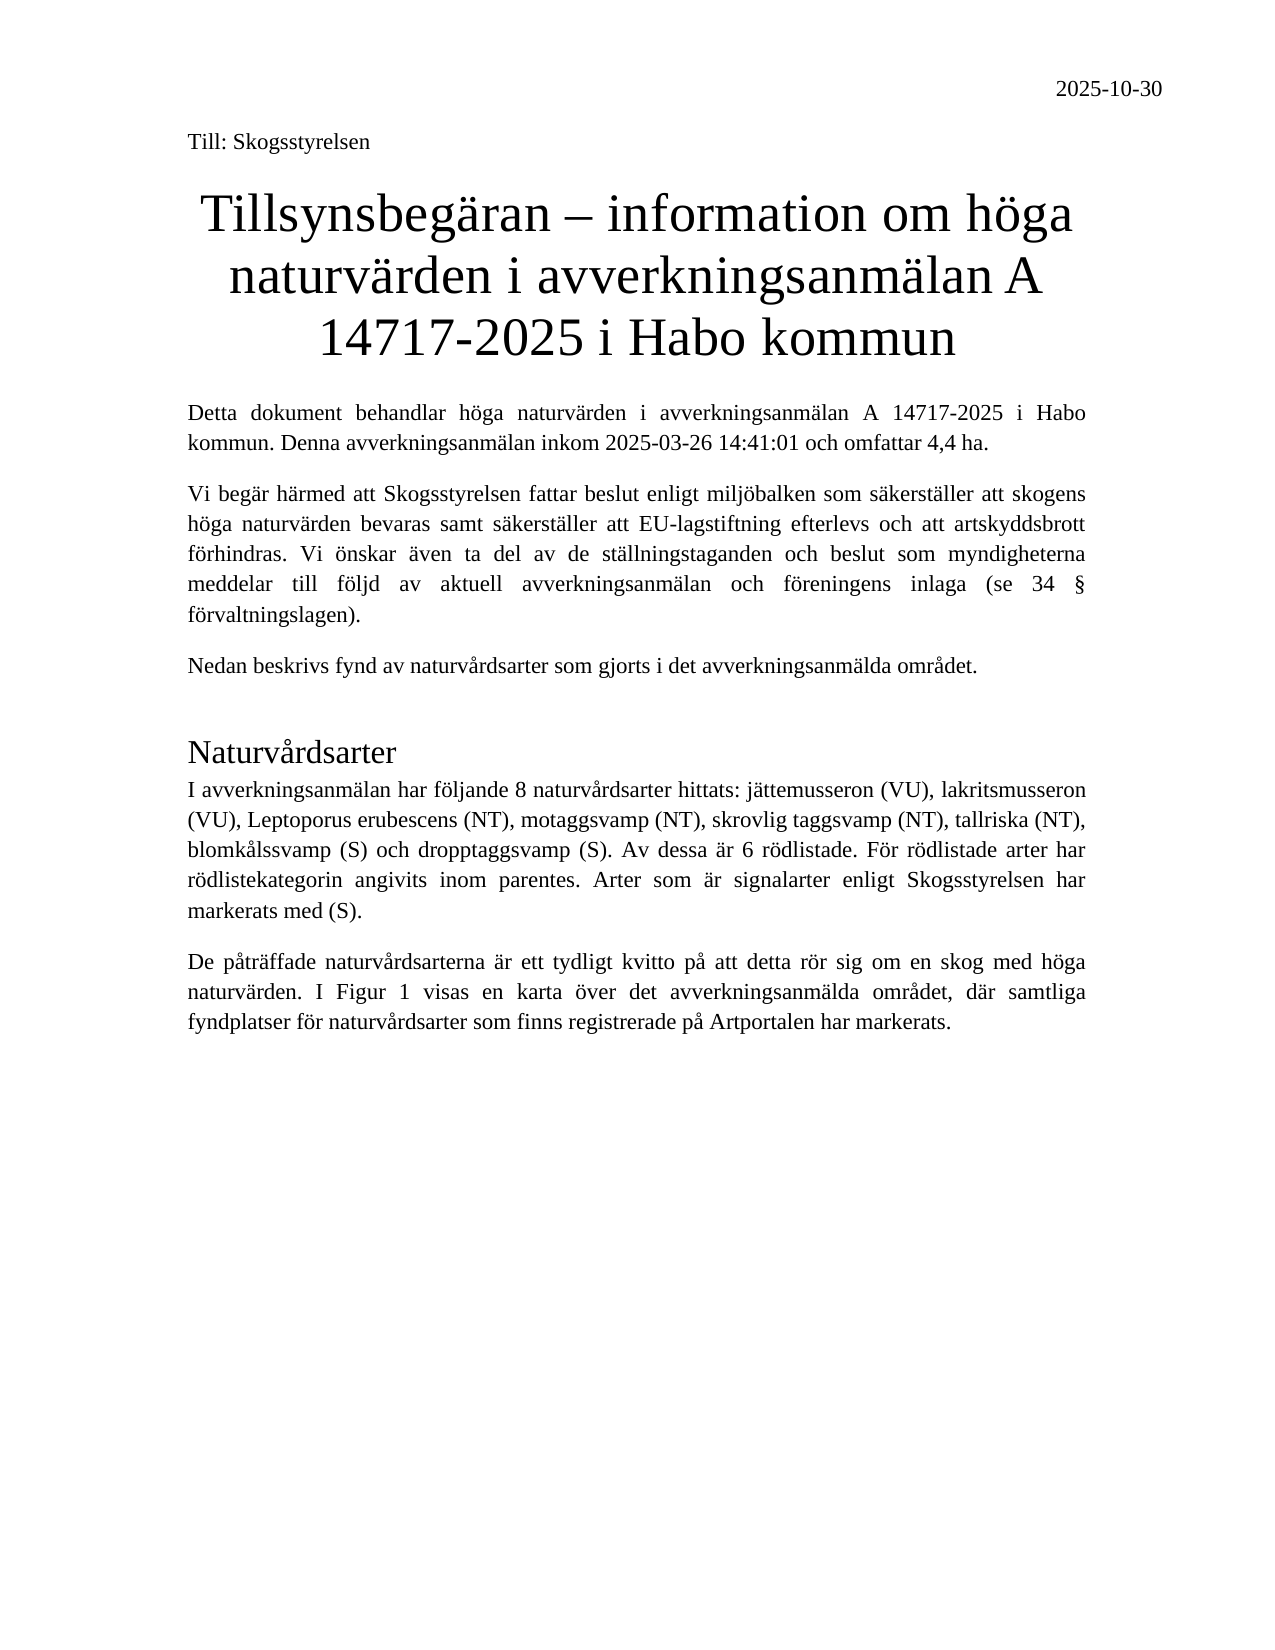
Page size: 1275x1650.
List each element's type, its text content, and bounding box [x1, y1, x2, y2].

text Nedan beskrivs fynd av naturvårdsarter som gjorts i det avverkningsanmälda området. [187, 652, 1087, 678]
text De påträffade naturvårdsarterna är ett tydligt kvitto på att detta rör sig om en skog med höga naturvärden. I Figur 1 visas en karta över det avverkningsanmälda området, där samtliga fyndplatser för naturvårdsarter som finns registrerade på Artportalen har markerats. [187, 948, 1087, 1034]
subtitle Naturvårdsarter [187, 732, 1087, 770]
text Vi begär härmed att Skogsstyrelsen fattar beslut enligt miljöbalken som säkerställer att skogens höga naturvärden bevaras samt säkerställer att EU-lagstiftning efterlevs och att artskyddsbrott förhindras. Vi önskar även ta del av de ställningstaganden och beslut som myndigheterna meddelar till följd av aktuell avverkningsanmälan och föreningens inlaga (se 34 § förvaltningslagen). [187, 480, 1087, 627]
title Tillsynsbegäran – information om höga naturvärden i avverkningsanmälan A 14717-2025 i Habo kommun [187, 180, 1087, 367]
text Detta dokument behandlar höga naturvärden i avverkningsanmälan A 14717-2025 i Habo kommun. Denna avverkningsanmälan inkom 2025-03-26 14:41:01 och omfattar 4,4 ha. [187, 398, 1087, 455]
text I avverkningsanmälan har följande 8 naturvårdsarter hittats: jättemusseron (VU), lakritsmusseron (VU), Leptoporus erubescens (NT), motaggsvamp (NT), skrovlig taggsvamp (NT), tallriska (NT), blomkålssvamp (S) och dropptaggsvamp (S). Av dessa är 6 rödlistade. För rödlistade arter har rödlistekategorin angivits inom parentes. Arter som är signalarter enligt Skogsstyrelsen har markerats med (S). [187, 776, 1087, 923]
